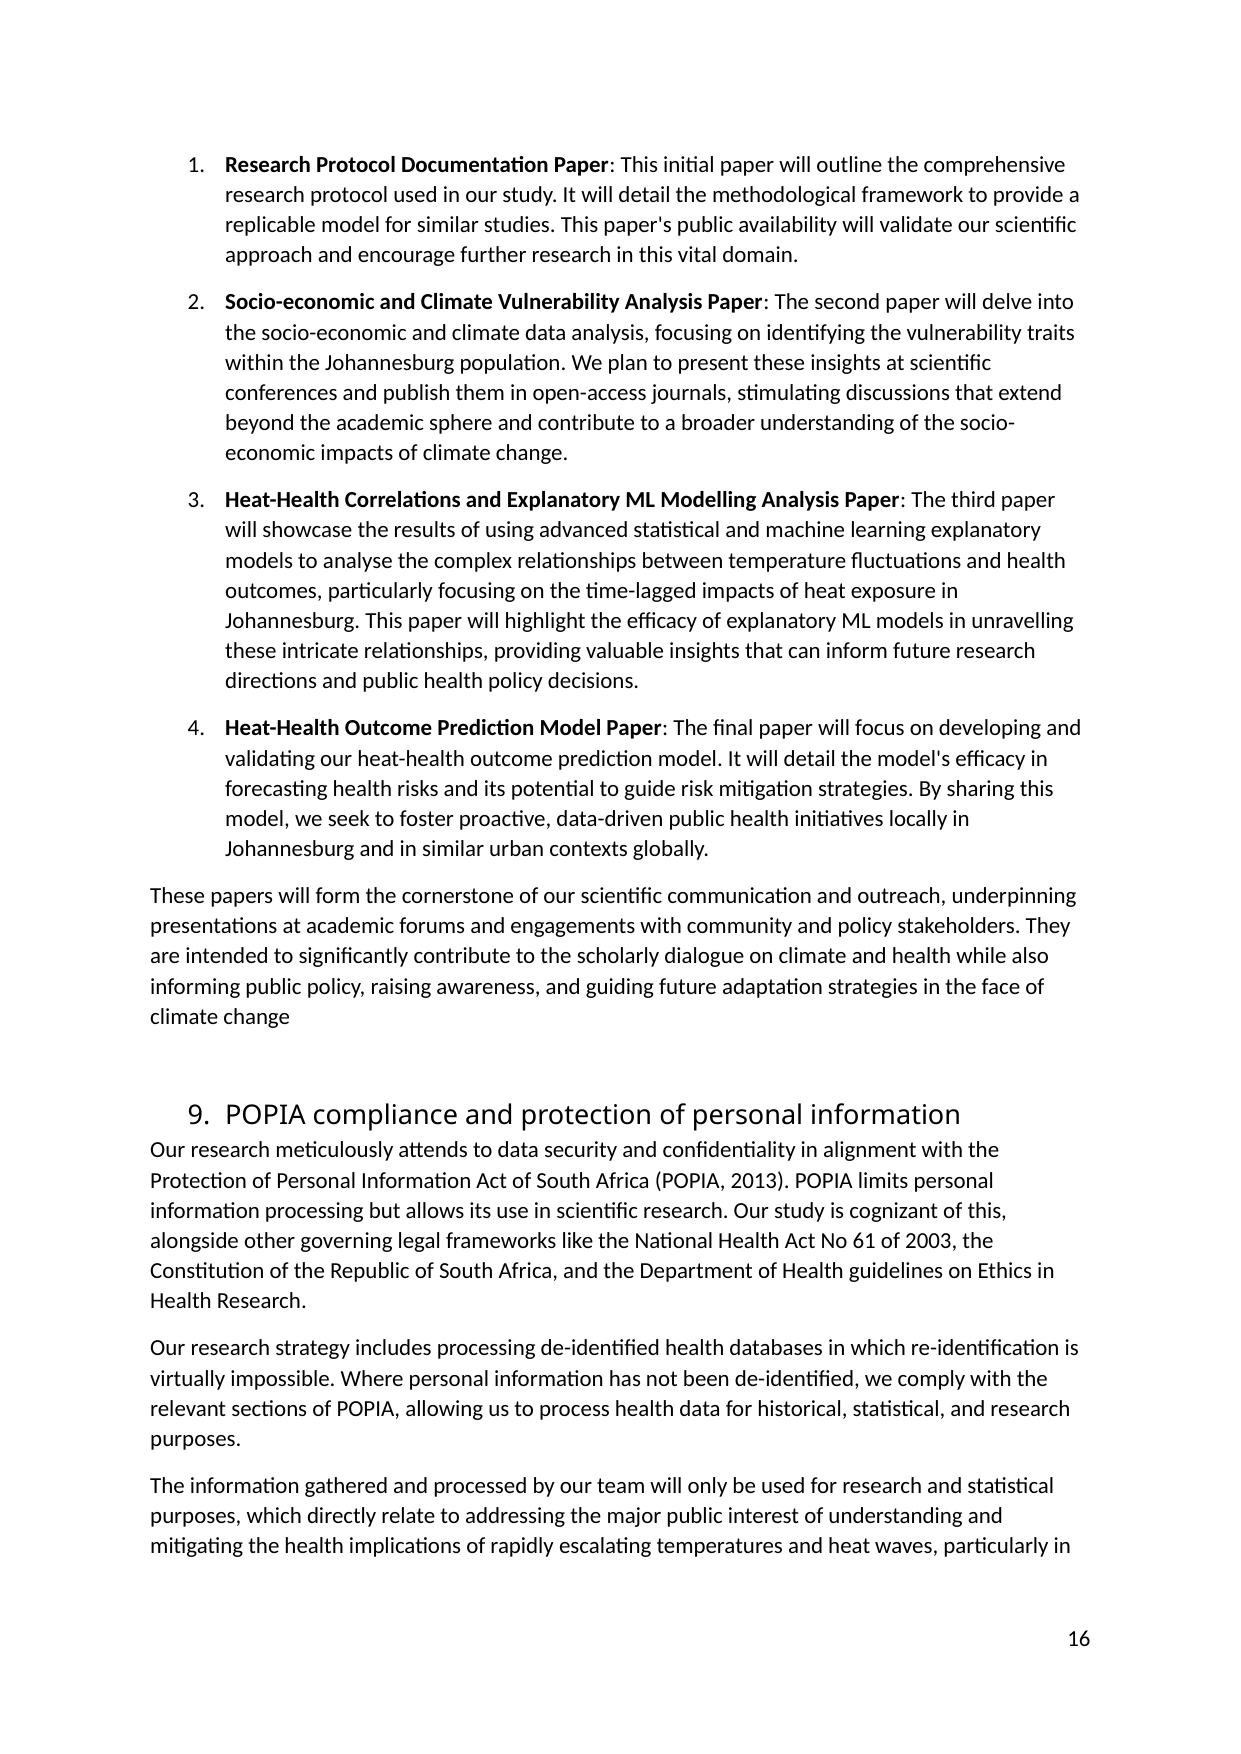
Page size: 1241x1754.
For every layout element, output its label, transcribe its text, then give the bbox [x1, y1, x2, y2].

list Heat-Health Correlations and Explanatory ML Modelling Analysis Paper: The third paper will showcase the results of using advanced statistical and machine learning explanatory models to analyse the complex relationships between temperature fluctuations and health outcomes, particularly focusing on the time-lagged impacts of heat exposure in Johannesburg. This paper will highlight the efficacy of explanatory ML models in unravelling these intricate relationships, providing valuable insights that can inform future research directions and public health policy decisions. [187, 485, 1090, 695]
subtitle POPIA compliance and protection of personal information [187, 1096, 1090, 1133]
list Heat-Health Outcome Prediction Model Paper: The final paper will focus on developing and validating our heat-health outcome prediction model. It will detail the model's efficacy in forecasting health risks and its potential to guide risk mitigation strategies. By sharing this model, we seek to foster proactive, data-driven public health initiatives locally in Johannesburg and in similar urban contexts globally. [187, 713, 1090, 862]
list Socio-economic and Climate Vulnerability Analysis Paper: The second paper will delve into the socio-economic and climate data analysis, focusing on identifying the vulnerability traits within the Johannesburg population. We plan to present these insights at scientific conferences and publish them in open-access journals, stimulating discussions that extend beyond the academic sphere and contribute to a broader understanding of the socio-economic impacts of climate change. [187, 287, 1090, 467]
text Our research meticulously attends to data security and confidentiality in alignment with the Protection of Personal Information Act of South Africa (POPIA, 2013). POPIA limits personal information processing but allows its use in scientific research. Our study is cognizant of this, alongside other governing legal frameworks like the National Health Act No 61 of 2003, the Constitution of the Republic of South Africa, and the Department of Health guidelines on Ethics in Health Research. [150, 1136, 1090, 1315]
text These papers will form the cornerstone of our scientific communication and outreach, underpinning presentations at academic forums and engagements with community and policy stakeholders. They are intended to significantly contribute to the scholarly dialogue on climate and health while also informing public policy, raising awareness, and guiding future adaptation strategies in the face of climate change [150, 881, 1090, 1030]
list Research Protocol Documentation Paper: This initial paper will outline the comprehensive research protocol used in our study. It will detail the methodological framework to provide a replicable model for similar studies. This paper's public availability will validate our scientific approach and encourage further research in this vital domain. [187, 150, 1090, 269]
text Our research strategy includes processing de-identified health databases in which re-identification is virtually impossible. Where personal information has not been de-identified, we comply with the relevant sections of POPIA, allowing us to process health data for historical, statistical, and research purposes. [150, 1333, 1090, 1452]
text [150, 1471, 1090, 1559]
